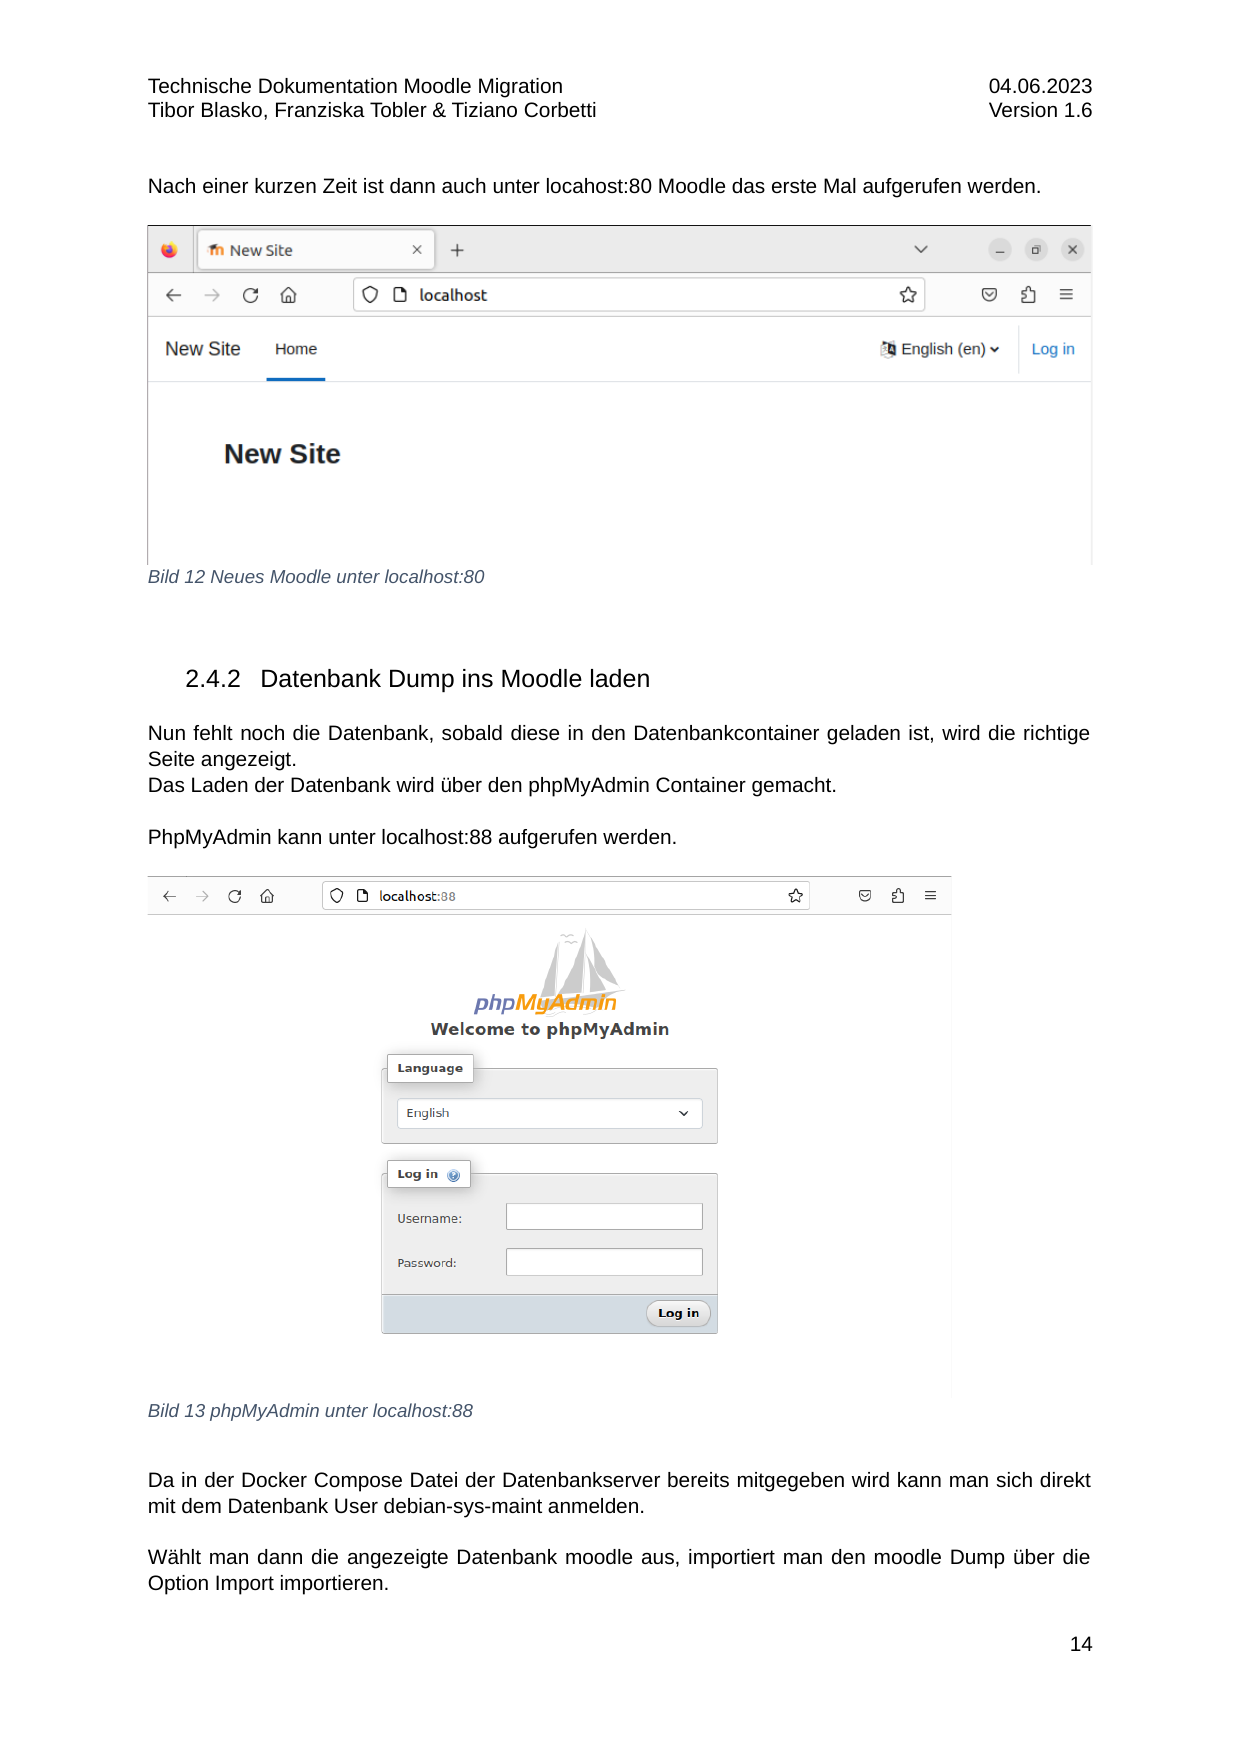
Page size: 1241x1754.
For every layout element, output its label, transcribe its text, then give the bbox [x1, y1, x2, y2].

picture [147, 876, 952, 1398]
subtitle Datenbank Dump ins Moodle laden [185, 664, 1093, 693]
text Das Laden der Datenbank wird über den phpMyAdmin Container gemacht. [148, 773, 1093, 797]
text Nun fehlt noch die Datenbank, sobald diese in den Datenbankcontainer geladen ist, wird die richtige Seite angezeigt. [148, 721, 1093, 771]
text PhpMyAdmin kann unter localhost:88 aufgerufen werden. [148, 824, 1093, 848]
text Da in der Docker Compose Datei der Datenbankserver bereits mitgegeben wird kann man sich direkt mit dem Datenbank User debian-sys-maint anmelden. [148, 1468, 1093, 1517]
picture [147, 225, 1093, 565]
text Nach einer kurzen Zeit ist dann auch unter locahost:80 Moodle das erste Mal aufgerufen werden. [148, 173, 1093, 197]
text Wählt man dann die angezeigte Datenbank moodle aus, importiert man den moodle Dump über die Option Import importieren. [148, 1545, 1093, 1595]
text Bild 12 Neues Moodle unter localhost:80 [148, 566, 1093, 588]
text Bild 13 phpMyAdmin unter localhost:88 [148, 1399, 1093, 1421]
